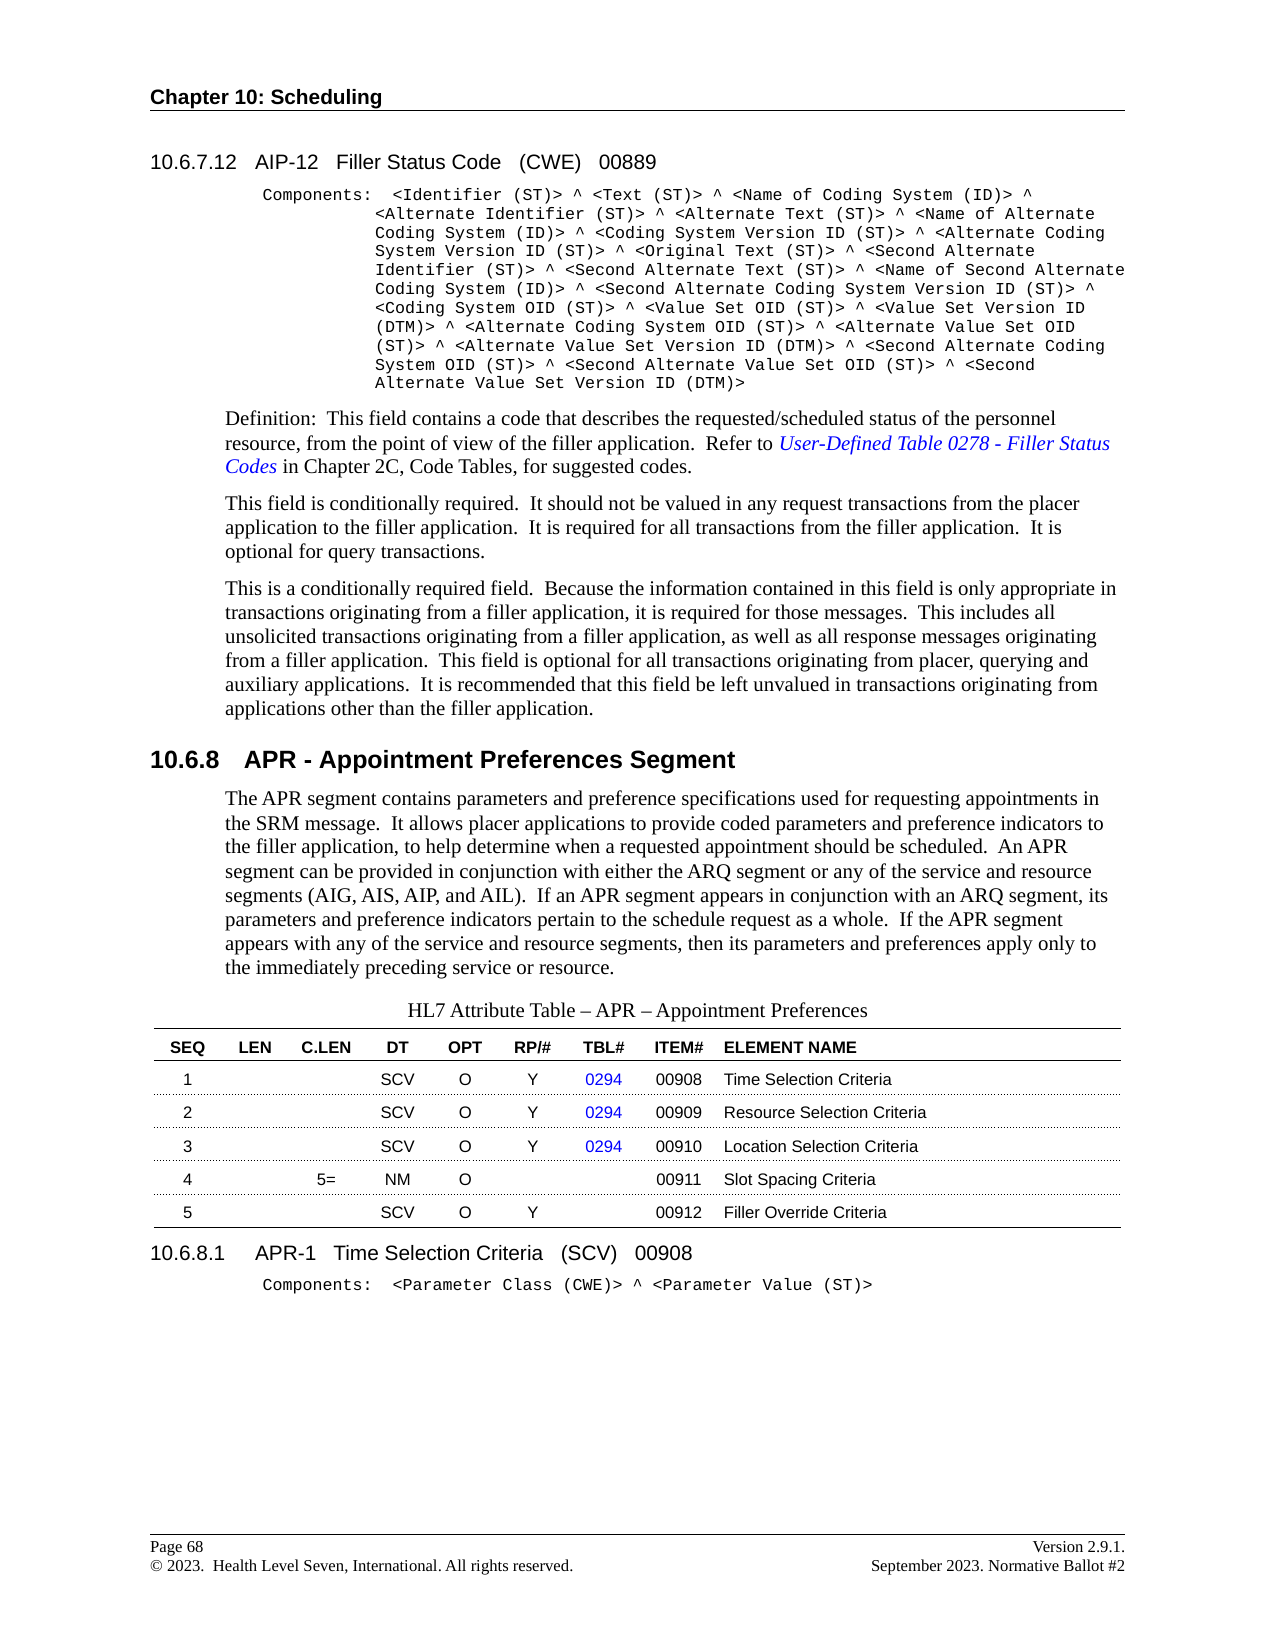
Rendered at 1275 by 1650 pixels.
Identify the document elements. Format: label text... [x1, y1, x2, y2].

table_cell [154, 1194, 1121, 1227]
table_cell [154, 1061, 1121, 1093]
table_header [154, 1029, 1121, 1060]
text The APR segment contains parameters and preference specifications used for requesting appointments in the SRM message. It allows placer applications to provide coded parameters and preference indicators to the filler application, to help determine when a requested appointment should be scheduled. An APR segment can be provided in conjunction with either the ARQ segment or any of the service and resource segments (AIG, AIS, AIP, and AIL). If an APR segment appears in conjunction with an ARQ segment, its parameters and preference indicators pertain to the schedule request as a whole. If the APR segment appears with any of the service and resource segments, then its parameters and preferences apply only to the immediately preceding service or resource. [225, 786, 1125, 979]
text Components: <Parameter Class (CWE)> ^ <Parameter Value (ST)> [262, 1277, 1125, 1296]
text Definition: This field contains a code that describes the requested/scheduled status of the personnel resource, from the point of view of the filler application. Refer to User-Defined Table 0278 - Filler Status Codes in Chapter 2C, Code Tables, for suggested codes. [225, 406, 1125, 478]
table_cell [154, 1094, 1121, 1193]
subtitle 10.6.8 APR - Appointment Preferences Segment [150, 745, 1125, 774]
text HL7 Attribute Table – APR – Appointment Preferences [150, 998, 1125, 1022]
text This is a conditionally required field. Because the information contained in this field is only appropriate in transactions originating from a filler application, it is required for those messages. This includes all unsolicited transactions originating from a filler application, as well as all response messages originating from a filler application. This field is optional for all transactions originating from placer, querying and auxiliary applications. It is recommended that this field be left unvalued in transactions originating from applications other than the filler application. [225, 576, 1125, 720]
subtitle 10.6.7.12 AIP-12 Filler Status Code (CWE) 00889 [150, 150, 1125, 174]
subtitle 10.6.8.1 APR-1 Time Selection Criteria (SCV) 00908 [150, 1240, 1125, 1264]
text This field is conditionally required. It should not be valued in any request transactions from the placer application to the filler application. It is required for all transactions from the filler application. It is optional for query transactions. [225, 491, 1125, 563]
